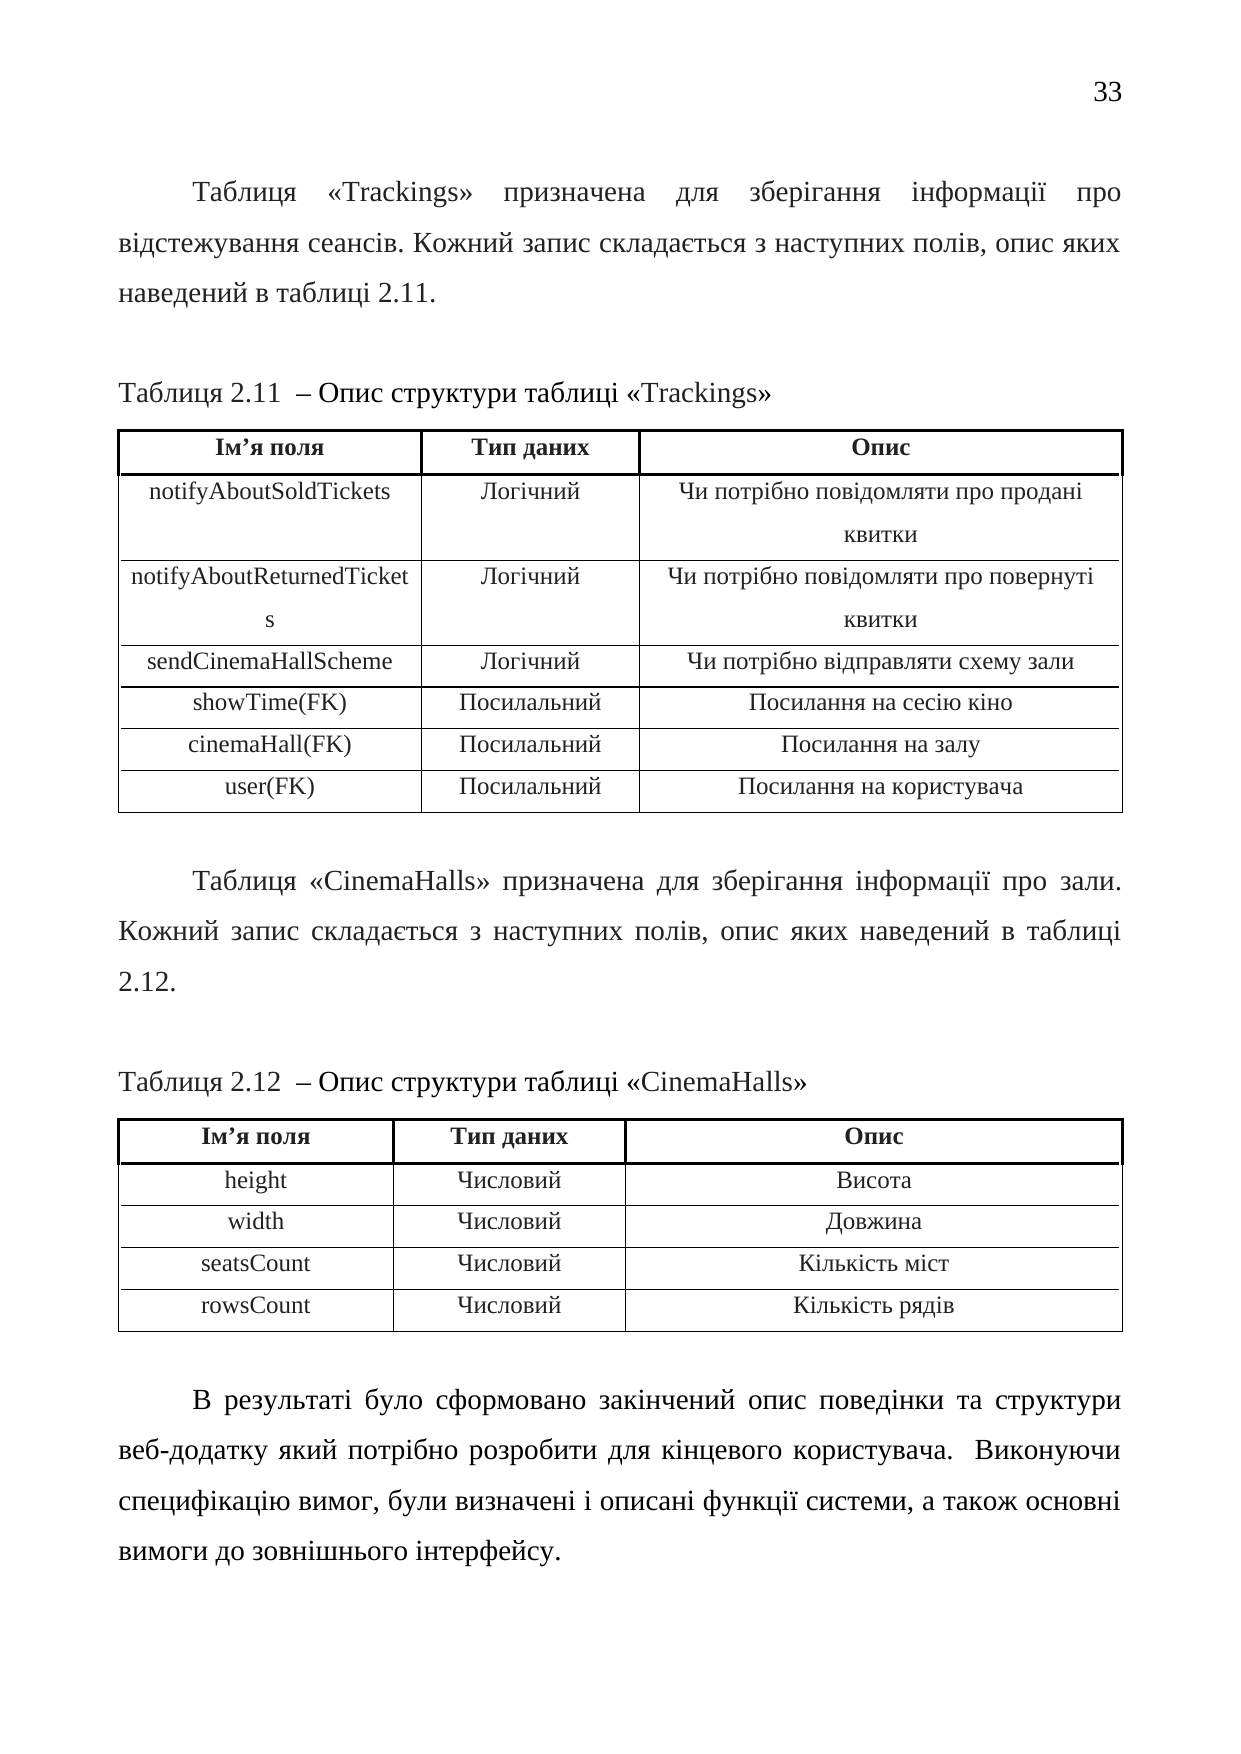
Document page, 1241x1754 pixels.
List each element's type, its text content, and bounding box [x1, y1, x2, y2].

table_cell Чи потрібно відправляти схему зали [640, 645, 1122, 686]
table_cell Посилальний [422, 688, 639, 728]
table_cell Логічний [422, 646, 639, 686]
table_cell Числовий [394, 1290, 625, 1331]
table_cell Посилальний [422, 729, 639, 770]
text Таблиця «CinemaHalls» призначена для зберігання інформації про зали. Кожний запис складається з наступних полів, опис яких наведений в таблиці 2.12. [118, 863, 1122, 997]
table_cell Посилальний [422, 771, 639, 812]
table_cell height [119, 1163, 393, 1205]
table_cell Числовий [394, 1206, 625, 1247]
table_cell Числовий [394, 1165, 625, 1205]
table_header Ім’я поля [120, 432, 420, 473]
table_cell Чи потрібно повідомляти про повернуті квитки [640, 560, 1122, 645]
text Таблиця «Trackings» призначена для зберігання інформації про відстежування сеансів. Кожний запис складається з наступних полів, опис яких наведений в таблиці 2.11. [118, 174, 1122, 308]
text Таблиця 2.11 – Опис структури таблиці «Trackings» [118, 376, 1122, 409]
table_cell Посилання на користувача [640, 770, 1122, 812]
table_header Ім’я поля [120, 1121, 392, 1162]
table_cell Логічний [422, 561, 639, 645]
table_cell sendCinemaHallScheme [119, 645, 421, 686]
table_header Опис [627, 1121, 1121, 1162]
table_cell Висота [626, 1162, 1122, 1205]
table_cell Кількість рядів [626, 1289, 1122, 1331]
table_cell seatsCount [119, 1247, 393, 1289]
table_cell user(FK) [119, 770, 421, 812]
table_cell rowsCount [119, 1289, 393, 1331]
table_cell Числовий [394, 1248, 625, 1289]
table_header Тип даних [423, 432, 638, 473]
table_cell Чи потрібно повідомляти про продані квитки [640, 473, 1122, 560]
table_cell Довжина [626, 1205, 1122, 1247]
table_cell Посилання на сесію кіно [640, 686, 1122, 728]
table_cell notifyAboutSoldTickets [119, 474, 421, 560]
table_cell Кількість міст [626, 1247, 1122, 1289]
table_cell notifyAboutReturnedTickets [119, 560, 421, 645]
table_cell Логічний [422, 476, 639, 560]
table_cell width [119, 1205, 393, 1247]
table_cell Посилання на залу [640, 728, 1122, 770]
text В результаті було сформовано закінчений опис поведінки та структури веб-додатку який потрібно розробити для кінцевого користувача. Виконуючи специфікацію вимог, були визначені і описані функції системи, а також основні вимоги до зовнішнього інтерфейсу. [118, 1382, 1122, 1567]
table_header Тип даних [395, 1121, 624, 1162]
table_cell cinemaHall(FK) [119, 728, 421, 770]
table_cell showTime(FK) [119, 686, 421, 728]
text Таблиця 2.12 – Опис структури таблиці «CinemaHalls» [118, 1064, 1122, 1098]
table_header Опис [641, 432, 1121, 473]
